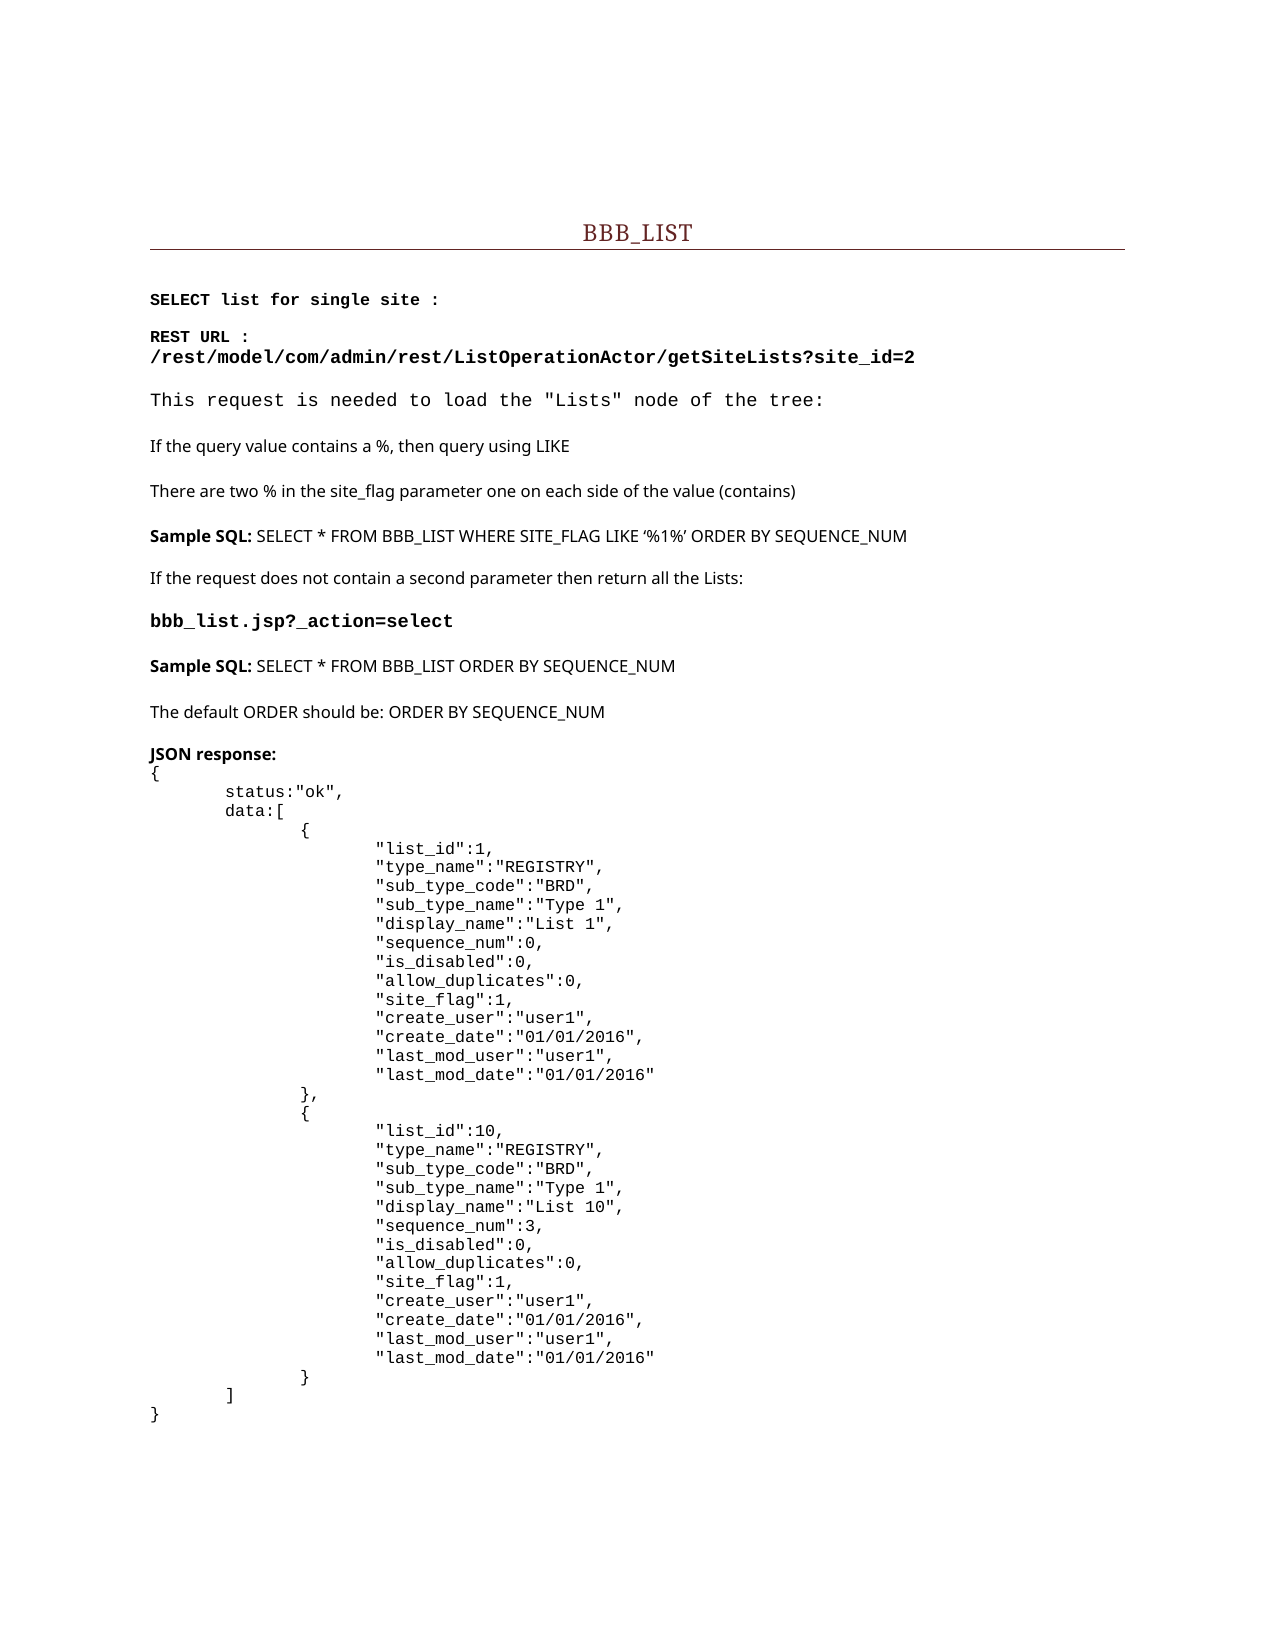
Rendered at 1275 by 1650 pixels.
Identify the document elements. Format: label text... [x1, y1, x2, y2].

text "sub_type_code":"BRD", [150, 878, 1125, 897]
text { [150, 1104, 1125, 1123]
text "last_mod_user":"user1", [150, 1330, 1125, 1349]
text "last_mod_user":"user1", [150, 1048, 1125, 1066]
text "type_name":"REGISTRY", [300, 1142, 1125, 1161]
text { [150, 765, 1125, 784]
text "sub_type_code":"BRD", [150, 1161, 1125, 1179]
text } [150, 1368, 1125, 1387]
text ] [150, 1387, 1125, 1406]
text REST URL : [150, 329, 1125, 348]
text "allow_duplicates":0, [150, 1255, 1125, 1274]
text "list_id":1, [150, 840, 1125, 859]
text Sample SQL: SELECT * FROM BBB_LIST ORDER BY SEQUENCE_NUM [150, 655, 1125, 678]
text "sub_type_name":"Type 1", [150, 897, 1125, 916]
text bbb_list.jsp?_action=select [150, 612, 1125, 633]
text /rest/model/com/admin/rest/ListOperationActor/getSiteLists?site_id=2 [150, 348, 1125, 369]
text data:[ [150, 802, 1125, 821]
text "create_date":"01/01/2016", [150, 1029, 1125, 1048]
text "create_user":"user1", [150, 1010, 1125, 1029]
text "allow_duplicates":0, [150, 972, 1125, 991]
subtitle BBB_LIST [150, 218, 1125, 249]
text This request is needed to load the "Lists" node of the tree: [150, 391, 1125, 412]
text If the request does not contain a second parameter then return all the Lists: [150, 567, 1125, 589]
text JSON response: [150, 742, 1125, 765]
text "create_user":"user1", [150, 1293, 1125, 1312]
text "type_name":"REGISTRY", [300, 859, 1125, 878]
text "display_name":"List 10", [150, 1198, 1125, 1217]
text "last_mod_date":"01/01/2016" [150, 1349, 1125, 1368]
text "list_id":10, [150, 1123, 1125, 1142]
text "is_disabled":0, [150, 1236, 1125, 1255]
text SELECT list for single site : [150, 291, 1125, 310]
text "site_flag":1, [150, 991, 1125, 1010]
text "display_name":"List 1", [150, 916, 1125, 934]
text "sequence_num":3, [150, 1217, 1125, 1236]
text If the query value contains a %, then query using LIKE [150, 434, 1125, 457]
text "is_disabled":0, [150, 953, 1125, 972]
text }, [150, 1085, 1125, 1104]
text There are two % in the site_flag parameter one on each side of the value (contains) [150, 479, 1125, 502]
text The default ORDER should be: ORDER BY SEQUENCE_NUM [150, 701, 1125, 723]
text { [150, 821, 1125, 840]
text "sub_type_name":"Type 1", [300, 1179, 1125, 1198]
text status:"ok", [150, 784, 1125, 802]
text "last_mod_date":"01/01/2016" [150, 1066, 1125, 1085]
text } [150, 1406, 1125, 1425]
text "site_flag":1, [150, 1274, 1125, 1293]
text "create_date":"01/01/2016", [150, 1312, 1125, 1330]
text Sample SQL: SELECT * FROM BBB_LIST WHERE SITE_FLAG LIKE ‘%1%’ ORDER BY SEQUENCE_NUM [150, 525, 1125, 548]
text "sequence_num":0, [150, 934, 1125, 953]
